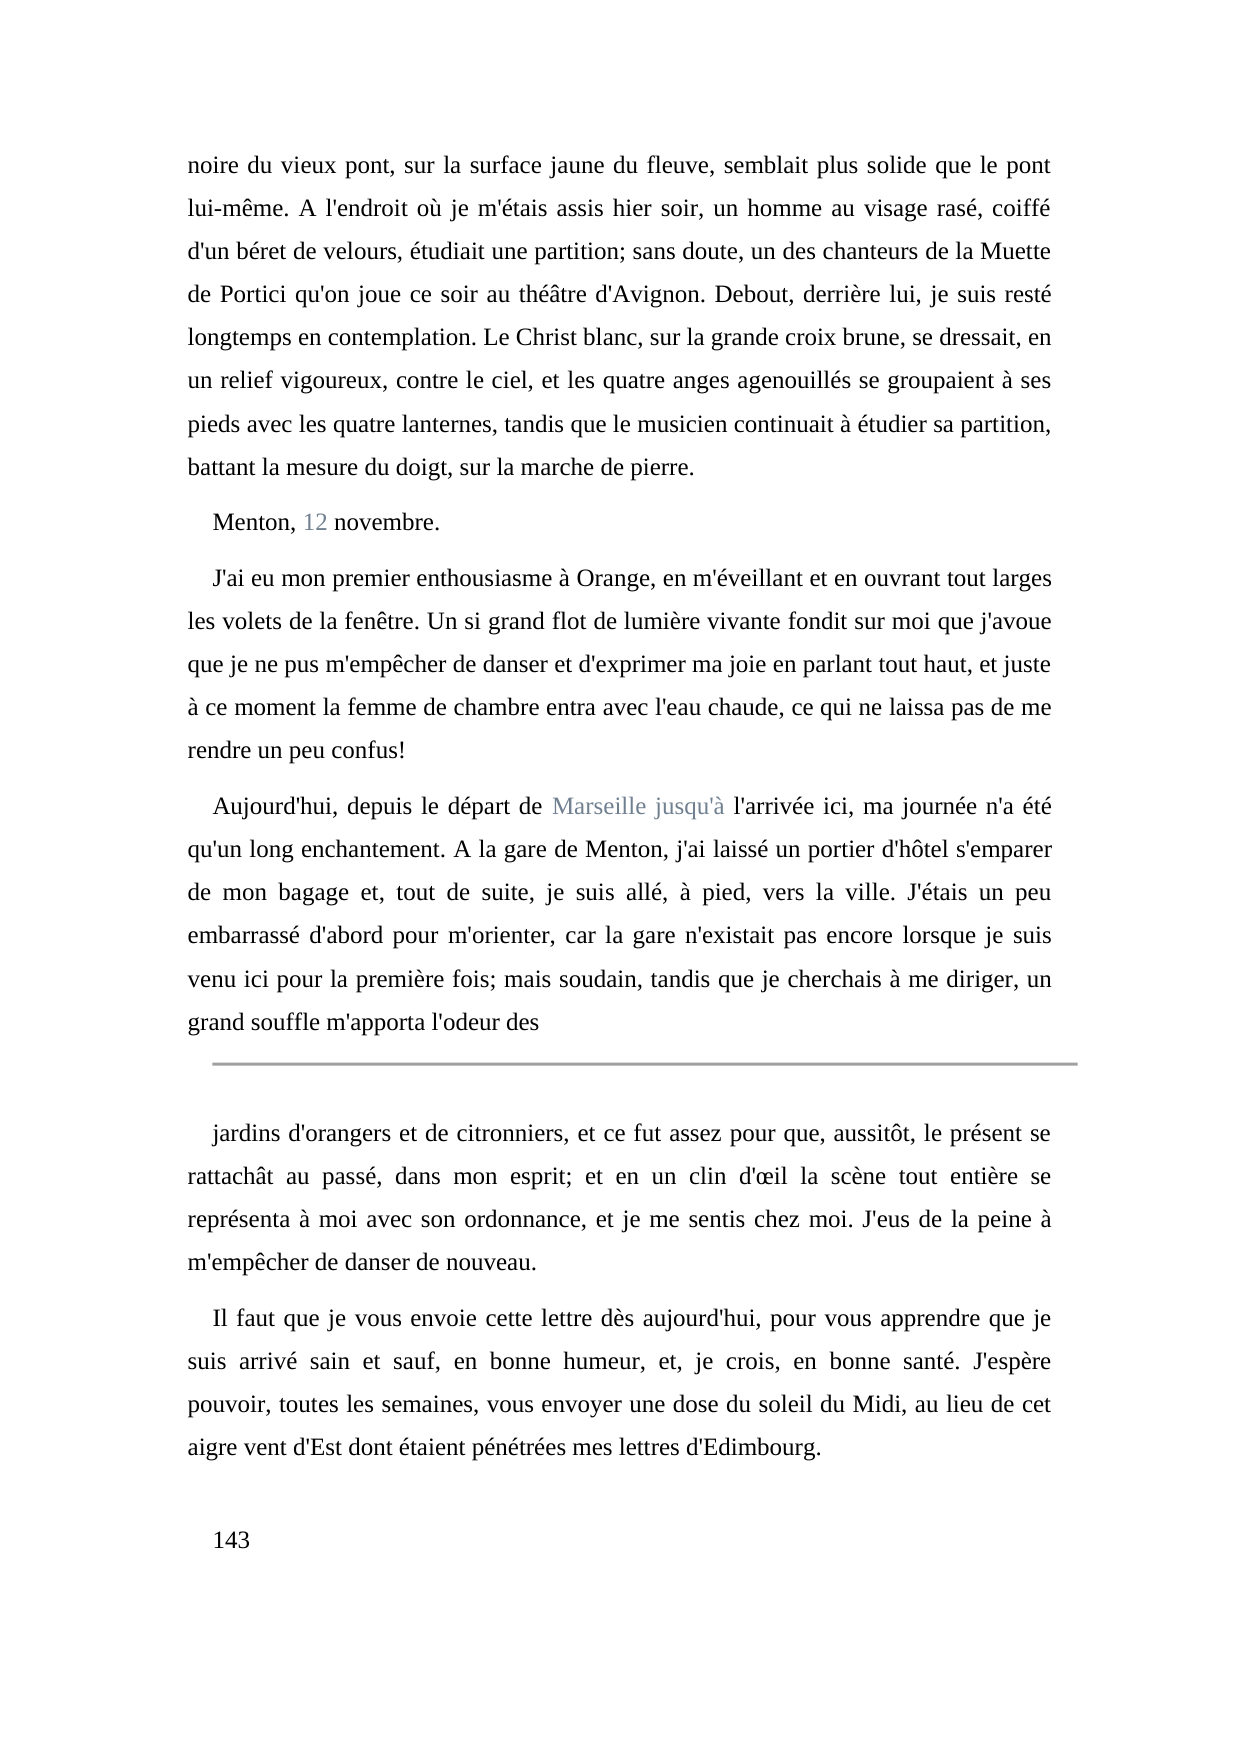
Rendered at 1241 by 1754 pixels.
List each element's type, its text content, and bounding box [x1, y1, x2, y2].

text Menton, 12 novembre. [187, 507, 1053, 536]
text Aujourd'hui, depuis le départ de Marseille jusqu'à l'arrivée ici, ma journée n'a été qu'un long enchantement. A la gare de Menton, j'ai laissé un portier d'hôtel s'emparer de mon bagage et, tout de suite, je suis allé, à pied, vers la ville. J'étais un peu embarrassé d'abord pour m'orienter, car la gare n'existait pas encore lorsque je suis venu ici pour la première fois; mais soudain, tandis que je cherchais à me diriger, un grand souffle m'apporta l'odeur des [187, 791, 1053, 1036]
text Il faut que je vous envoie cette lettre dès aujourd'hui, pour vous apprendre que je suis arrivé sain et sauf, en bonne humeur, et, je crois, en bonne santé. J'espère pouvoir, toutes les semaines, vous envoyer une dose du soleil du Midi, au lieu de cet aigre vent d'Est dont étaient pénétrées mes lettres d'Edimbourg. [187, 1303, 1053, 1461]
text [187, 150, 1053, 481]
text jardins d'orangers et de citronniers, et ce fut assez pour que, aussitôt, le présent se rattachât au passé, dans mon esprit; et en un clin d'œil la scène tout entière se représenta à moi avec son ordonnance, et je me sentis chez moi. J'eus de la peine à m'empêcher de danser de nouveau. [187, 1118, 1053, 1276]
text J'ai eu mon premier enthousiasme à Orange, en m'éveillant et en ouvrant tout larges les volets de la fenêtre. Un si grand flot de lumière vivante fondit sur moi que j'avoue que je ne pus m'empêcher de danser et d'exprimer ma joie en parlant tout haut, et juste à ce moment la femme de chambre entra avec l'eau chaude, ce qui ne laissa pas de me rendre un peu confus! [187, 563, 1053, 764]
